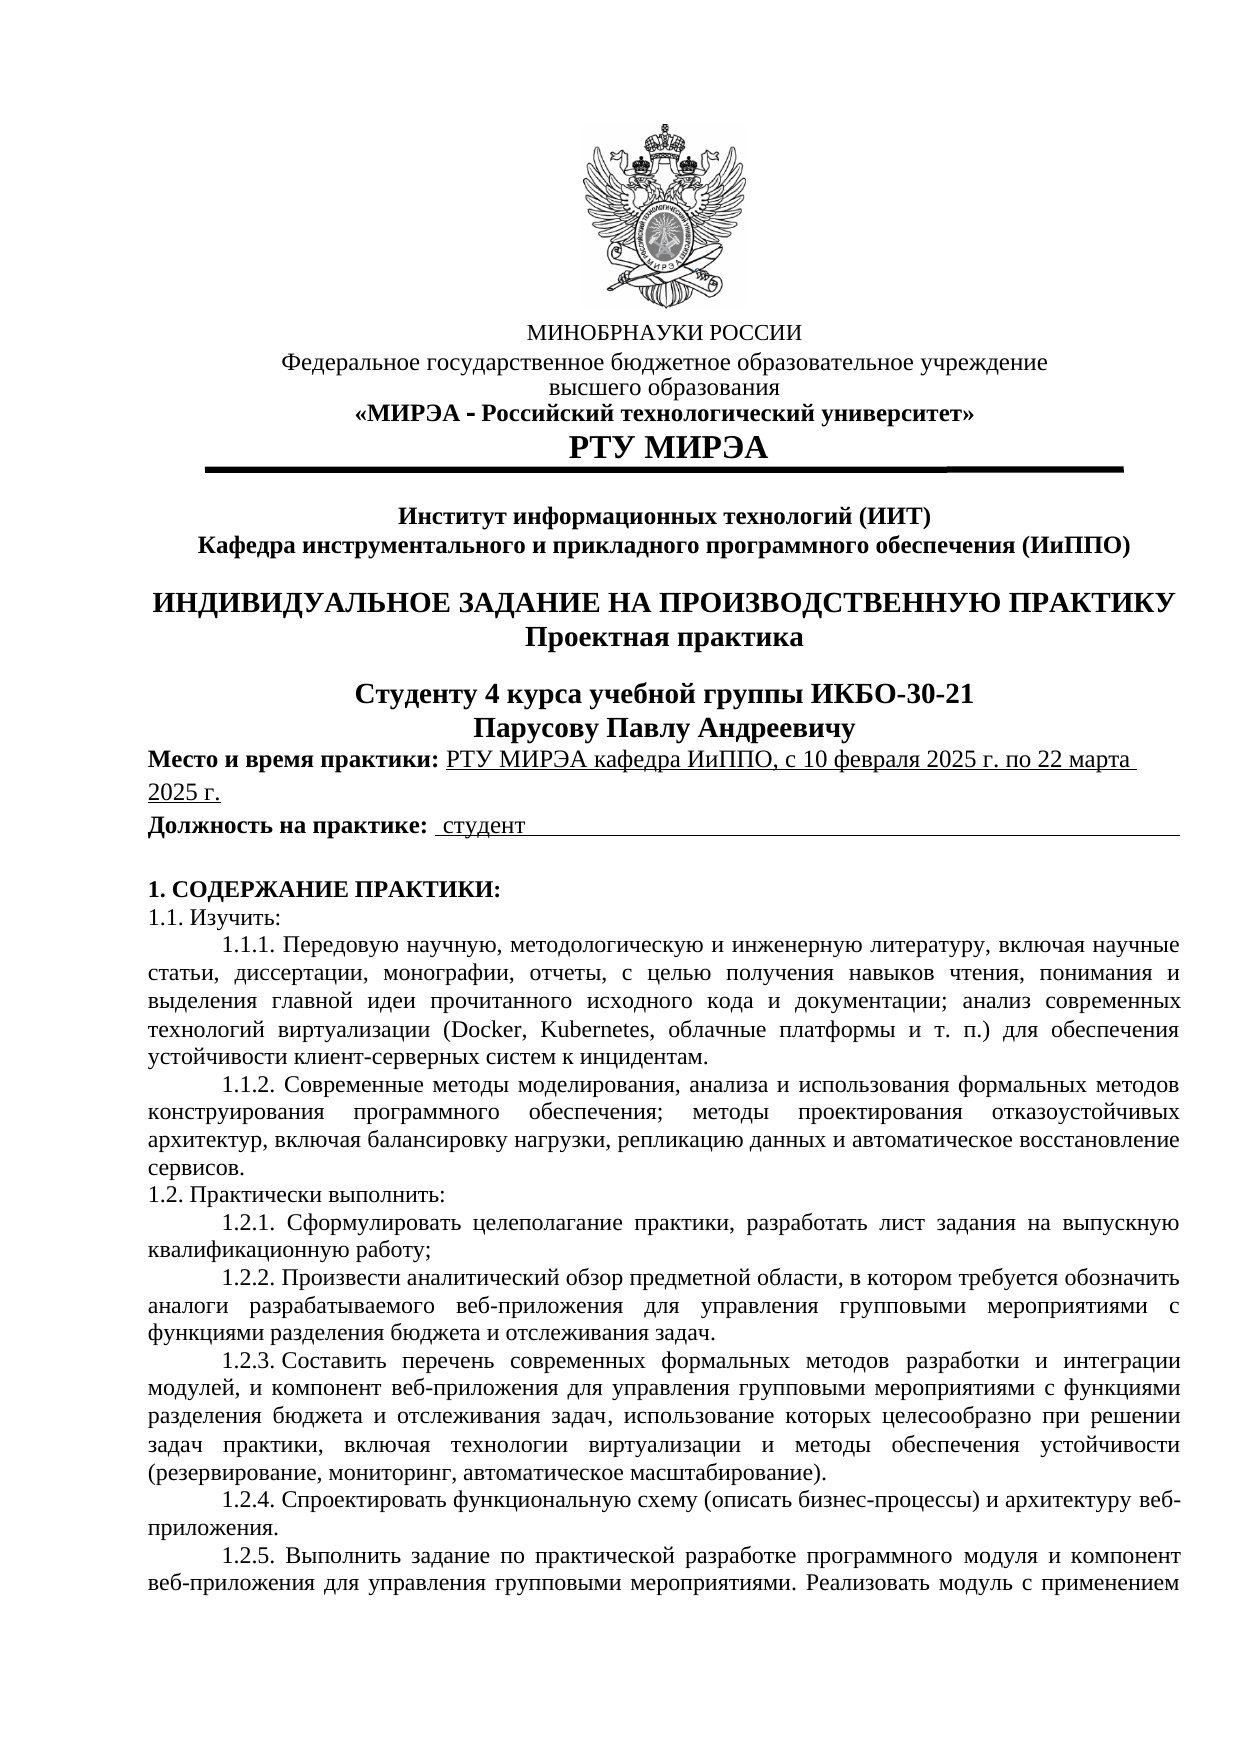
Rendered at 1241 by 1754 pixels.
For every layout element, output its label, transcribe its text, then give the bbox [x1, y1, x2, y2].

text Студенту 4 курса учебной группы ИКБО-30-21 [148, 677, 1181, 710]
text 1.2.4. Спроектировать функциональную схему (описать бизнес-процессы) и архитектуру веб-приложения. [148, 1486, 1181, 1541]
text Должность на практике: студент [148, 810, 1181, 838]
table_cell Федеральное государственное бюджетное образовательное учреждение высшего образования «МИРЭА Российский технологический университет» РТУ МИРЭА [148, 349, 1181, 501]
text 1.2.3. Составить перечень современных формальных методов разработки и интеграции модулей, и компонент веб-приложения для управления групповыми мероприятиями с функциями разделения бюджета и отслеживания задач, использование которых целесообразно при решении задач практики, включая технологии виртуализации и методы обеспечения устойчивости (резервирование, мониторинг, автоматическое масштабирование). [148, 1346, 1181, 1486]
text 1.2.1. Сформулировать целеполагание практики, разработать лист задания на выпускную квалификационную работу; [148, 1208, 1181, 1263]
text 1.2.2. Произвести аналитический обзор предметной области, в котором требуется обозначить аналоги разрабатываемого веб-приложения для управления групповыми мероприятиями с функциями разделения бюджета и отслеживания задач. [148, 1263, 1181, 1346]
text 1.2. Практически выполнить: [148, 1180, 1181, 1208]
text 1.1.1. Передовую научную, методологическую и инженерную литературу, включая научные статьи, диссертации, монографии, отчеты, с целью получения навыков чтения, понимания и выделения главной идеи прочитанного исходного кода и документации; анализ современных технологий виртуализации (Docker, Kubernetes, облачные платформы и т. п.) для обеспечения устойчивости клиент-серверных систем к инцидентам. [148, 930, 1181, 1070]
text ИНДИВИДУАЛЬНОЕ ЗАДАНИЕ НА ПРОИЗВОДСТВЕННУЮ ПРАКТИКУ [148, 585, 1181, 619]
text Парусову Павлу Андреевичу [148, 710, 1181, 744]
text Проектная практика [148, 619, 1181, 652]
table_header МИНОБРНАУКИ РОССИИ [148, 118, 1181, 349]
picture [583, 124, 746, 309]
text 1. СОДЕРЖАНИЕ ПРАКТИКИ: [148, 875, 1181, 902]
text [148, 1541, 1181, 1596]
text 1.1.2. Современные методы моделирования, анализа и использования формальных методов конструирования программного обеспечения; методы проектирования отказоустойчивых архитектур, включая балансировку нагрузки, репликацию данных и автоматическое восстановление сервисов. [148, 1070, 1181, 1180]
text Кафедра инструментального и прикладного программного обеспечения (ИиППО) [148, 530, 1181, 559]
text Институт информационных технологий (ИИТ) [148, 501, 1181, 530]
text 1.1. Изучить: [148, 902, 1181, 930]
text Место и время практики: РТУ МИРЭА кафедра ИиППО, с 10 февраля 2025 г. по 22 марта 2025 г. [148, 744, 1181, 805]
